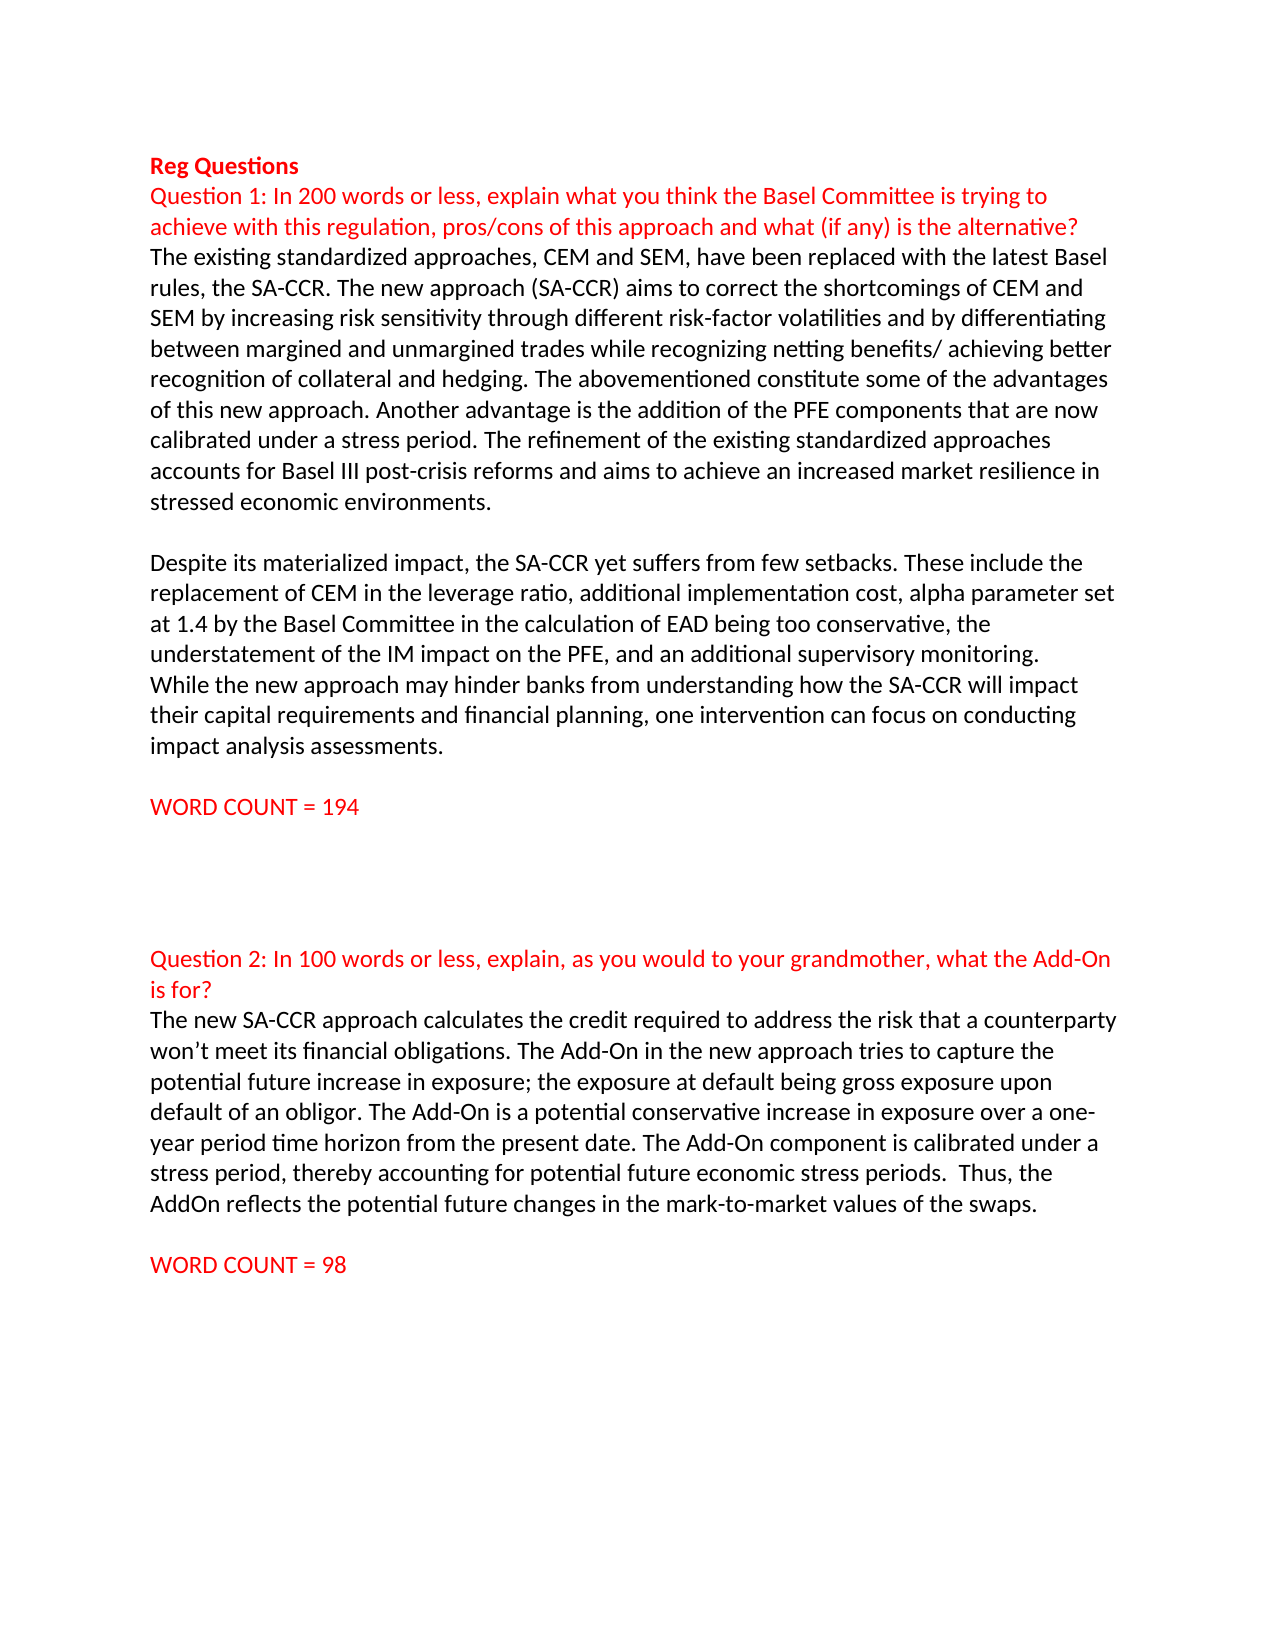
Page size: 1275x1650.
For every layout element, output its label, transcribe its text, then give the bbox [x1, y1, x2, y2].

text WORD COUNT = 98 [150, 1249, 1125, 1279]
text Despite its materialized impact, the SA-CCR yet suffers from few setbacks. These include the replacement of CEM in the leverage ratio, additional implementation cost, alpha parameter set at 1.4 by the Basel Committee in the calculation of EAD being too conservative, the understatement of the IM impact on the PFE, and an additional supervisory monitoring. [150, 547, 1125, 669]
text WORD COUNT = 194 [150, 791, 1125, 821]
text The existing standardized approaches, CEM and SEM, have been replaced with the latest Basel rules, the SA-CCR. The new approach (SA-CCR) aims to correct the shortcomings of CEM and SEM by increasing risk sensitivity through different risk-factor volatilities and by differentiating between margined and unmargined trades while recognizing netting benefits/ achieving better recognition of collateral and hedging. The abovementioned constitute some of the advantages of this new approach. Another advantage is the addition of the PFE components that are now calibrated under a stress period. The refinement of the existing standardized approaches accounts for Basel III post-crisis reforms and aims to achieve an increased market resilience in stressed economic environments. [150, 242, 1125, 516]
text The new SA-CCR approach calculates the credit required to address the risk that a counterparty won’t meet its financial obligations. The Add-On in the new approach tries to capture the potential future increase in exposure; the exposure at default being gross exposure upon default of an obligor. The Add-On is a potential conservative increase in exposure over a one-year period time horizon from the present date. The Add-On component is calibrated under a stress period, thereby accounting for potential future economic stress periods. Thus, the AddOn reflects the potential future changes in the mark-to-market values of the swaps. [150, 1004, 1125, 1218]
text Question 2: In 100 words or less, explain, as you would to your grandmother, what the Add-On is for? [150, 943, 1125, 1004]
text Reg Questions [150, 150, 1125, 181]
text Question 1: In 200 words or less, explain what you think the Basel Committee is trying to achieve with this regulation, pros/cons of this approach and what (if any) is the alternative? [150, 181, 1125, 242]
text While the new approach may hinder banks from understanding how the SA-CCR will impact their capital requirements and financial planning, one intervention can focus on conducting impact analysis assessments. [150, 669, 1125, 760]
